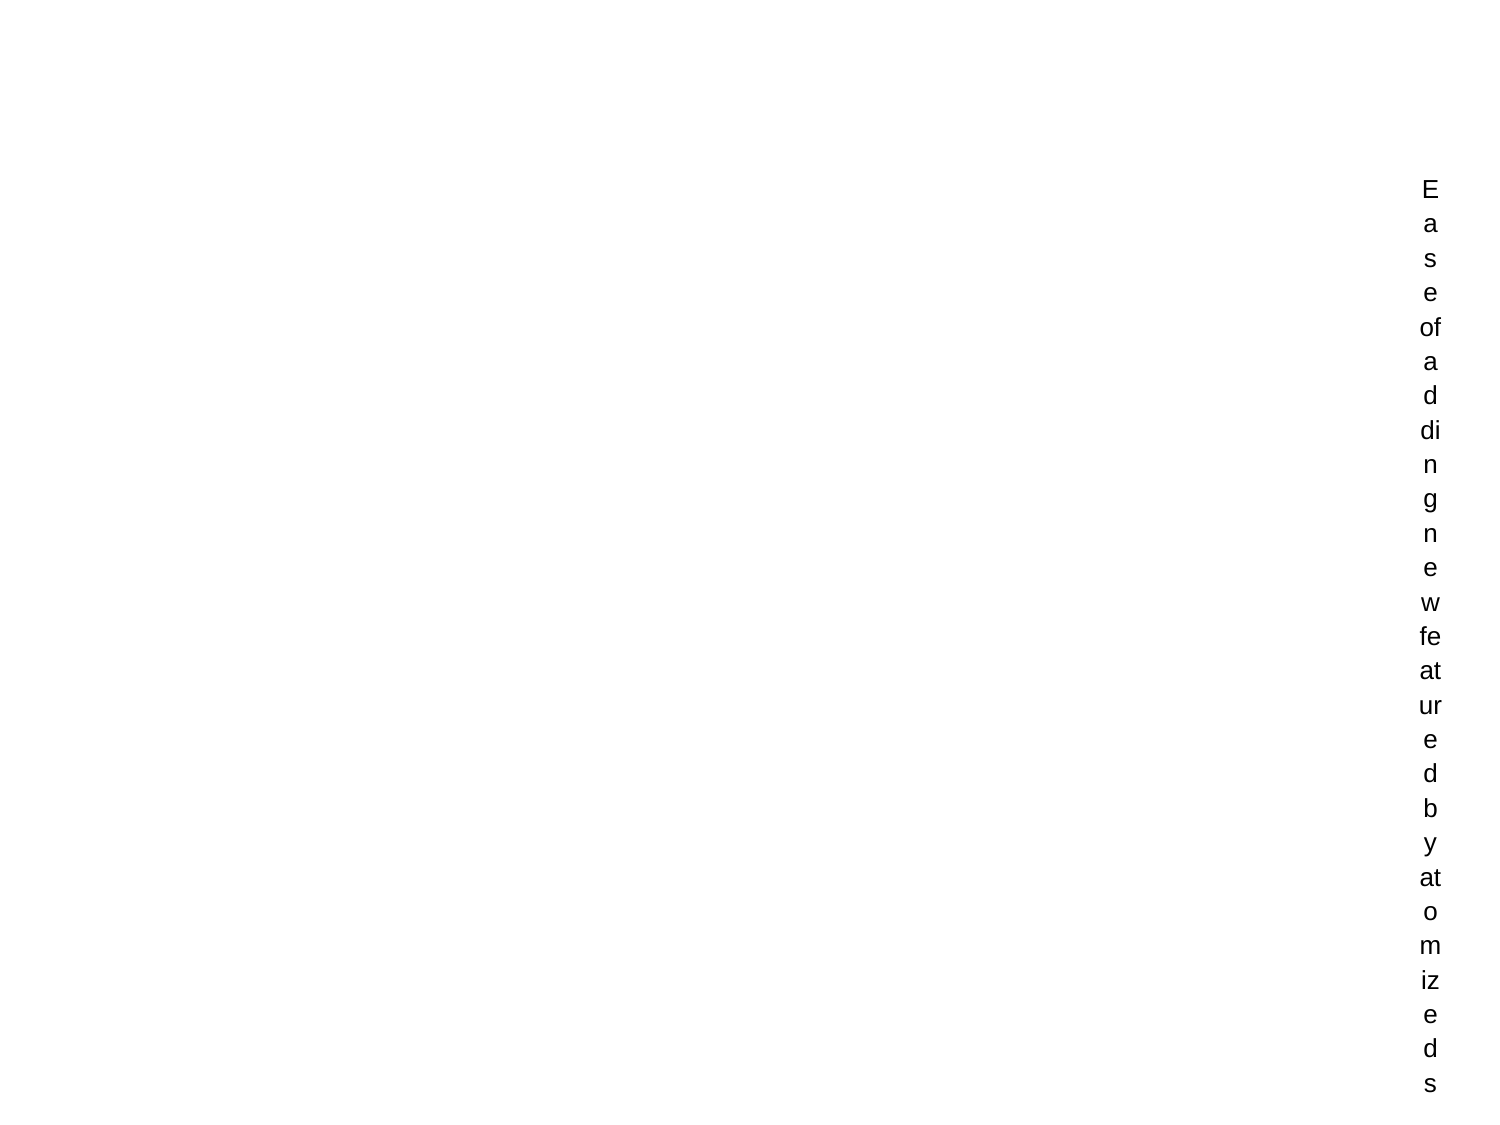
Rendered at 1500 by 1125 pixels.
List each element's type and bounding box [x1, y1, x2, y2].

text [1417, 174, 1444, 1098]
